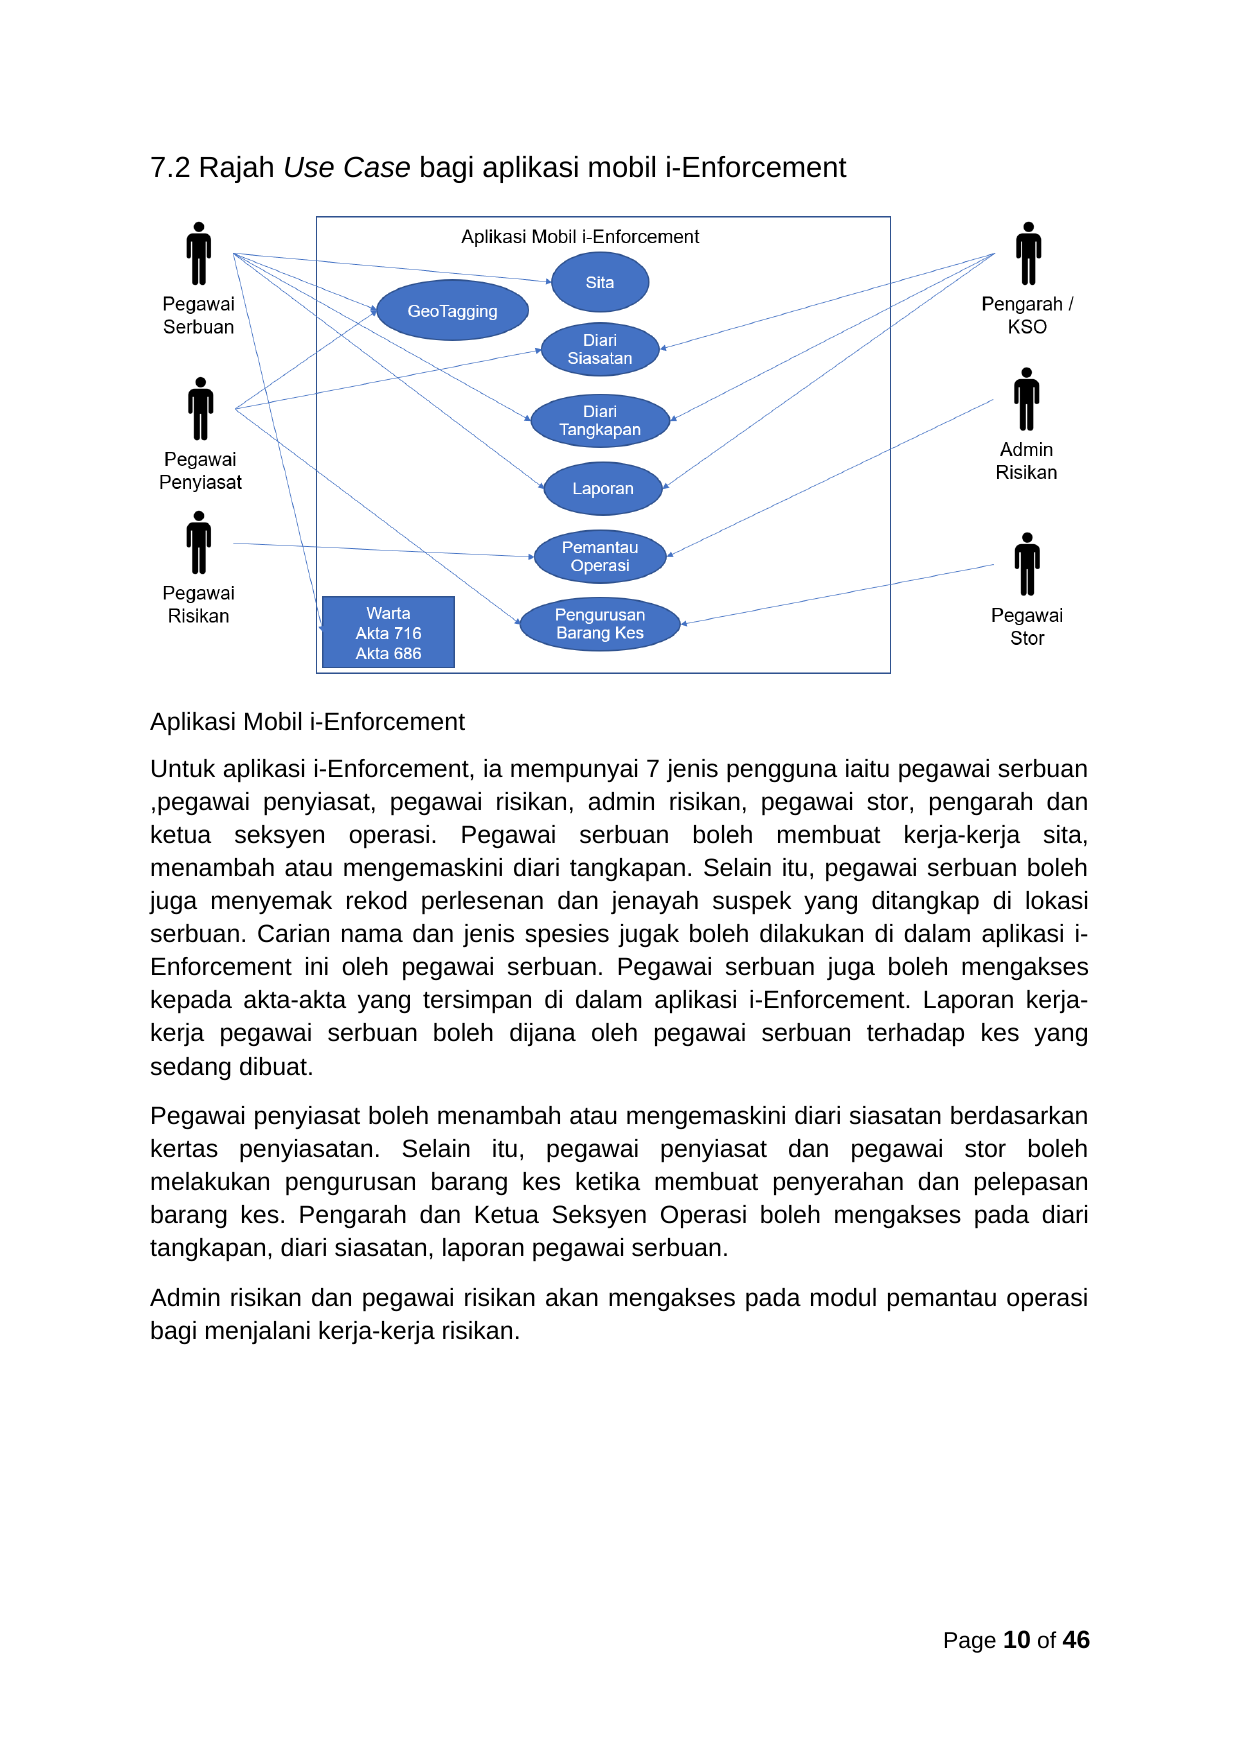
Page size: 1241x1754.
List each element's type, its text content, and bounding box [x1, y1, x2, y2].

picture [150, 202, 1091, 688]
text Untuk aplikasi i-Enforcement, ia mempunyai 7 jenis pengguna iaitu pegawai serbuan ,pegawai penyiasat, pegawai risikan, admin risikan, pegawai stor, pengarah dan ketua seksyen operasi. Pegawai serbuan boleh membuat kerja-kerja sita, menambah atau mengemaskini diari tangkapan. Selain itu, pegawai serbuan boleh juga menyemak rekod perlesenan dan jenayah suspek yang ditangkap di lokasi serbuan. Carian nama dan jenis spesies jugak boleh dilakukan di dalam aplikasi i-Enforcement ini oleh pegawai serbuan. Pegawai serbuan juga boleh mengakses kepada akta-akta yang tersimpan di dalam aplikasi i-Enforcement. Laporan kerja-kerja pegawai serbuan boleh dijana oleh pegawai serbuan terhadap kes yang sedang dibuat. [150, 754, 1090, 1080]
text Admin risikan dan pegawai risikan akan mengakses pada modul pemantau operasi bagi menjalani kerja-kerja risikan. [150, 1283, 1090, 1345]
text Pegawai penyiasat boleh menambah atau mengemaskini diari siasatan berdasarkan kertas penyiasatan. Selain itu, pegawai penyiasat dan pegawai stor boleh melakukan pengurusan barang kes ketika membuat penyerahan dan pelepasan barang kes. Pengarah dan Ketua Seksyen Operasi boleh mengakses pada diari tangkapan, diari siasatan, laporan pegawai serbuan. [150, 1101, 1090, 1262]
text 7.2 Rajah Use Case bagi aplikasi mobil i-Enforcement [150, 150, 1090, 183]
text Aplikasi Mobil i-Enforcement [150, 707, 1090, 735]
